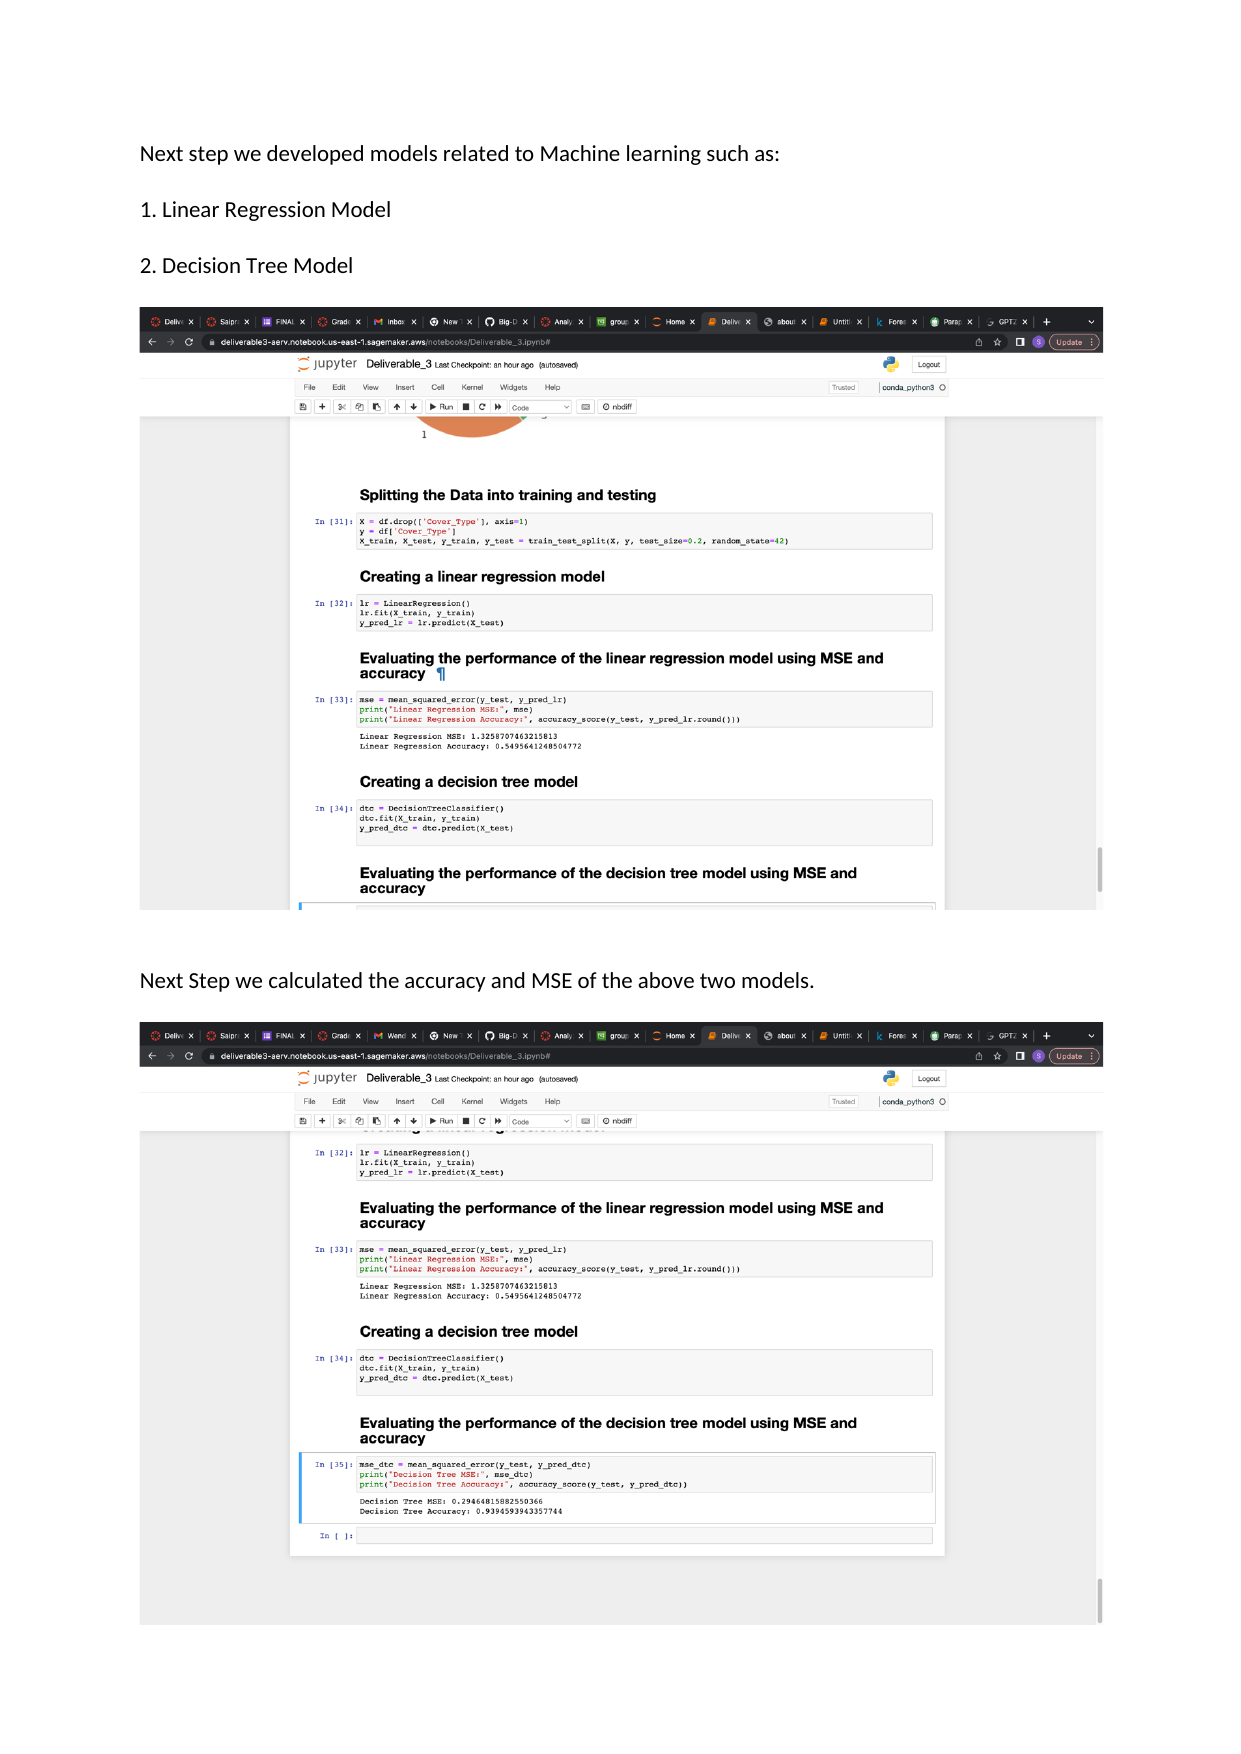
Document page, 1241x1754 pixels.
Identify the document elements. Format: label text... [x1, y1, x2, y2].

picture [139, 1022, 1104, 1625]
text Next step we developed models related to Machine learning such as: 1. Linear Regression Model 2. Decision Tree Model [139, 139, 1103, 307]
text Next Step we calculated the accuracy and MSE of the above two models. [139, 966, 1103, 1022]
picture [139, 307, 1104, 910]
